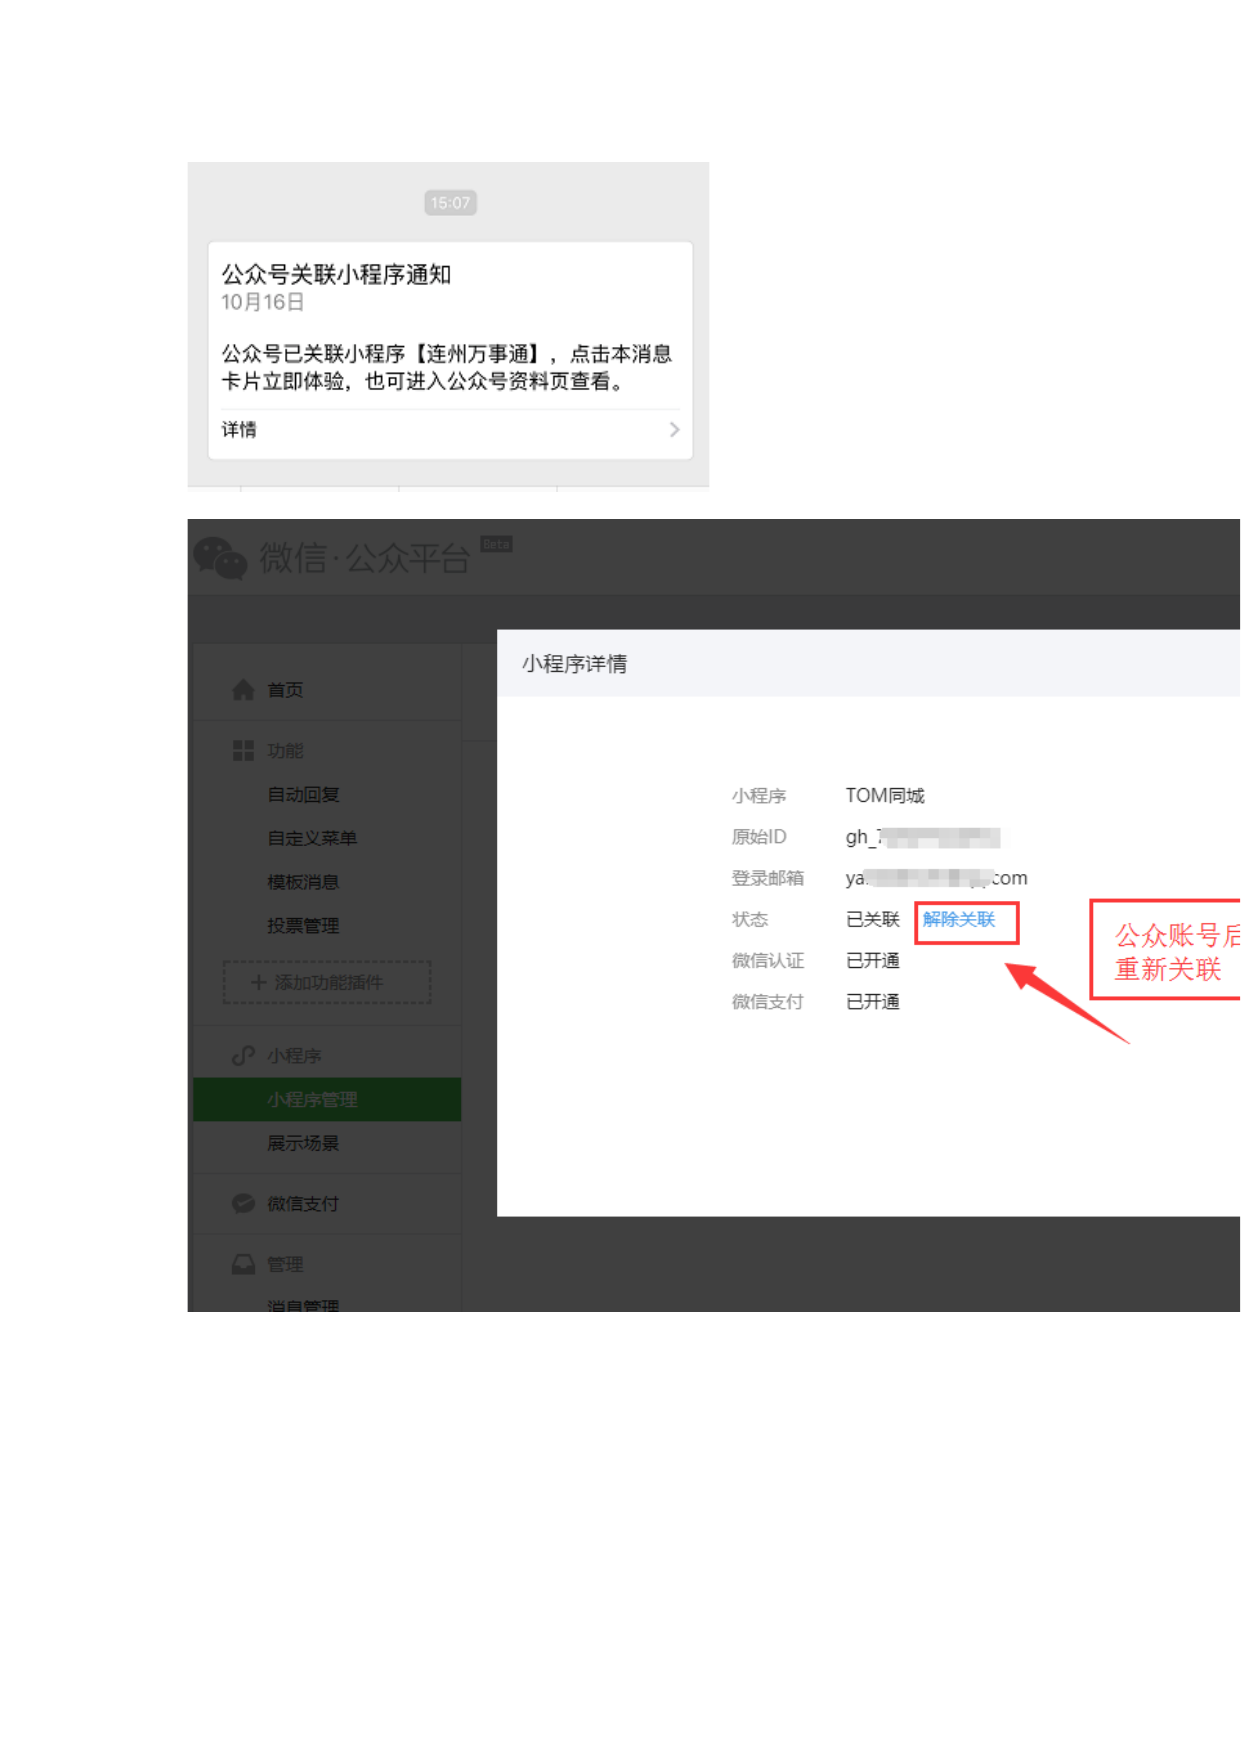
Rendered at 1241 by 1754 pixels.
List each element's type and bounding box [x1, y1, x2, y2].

picture [187, 162, 710, 492]
picture [187, 519, 1241, 1312]
